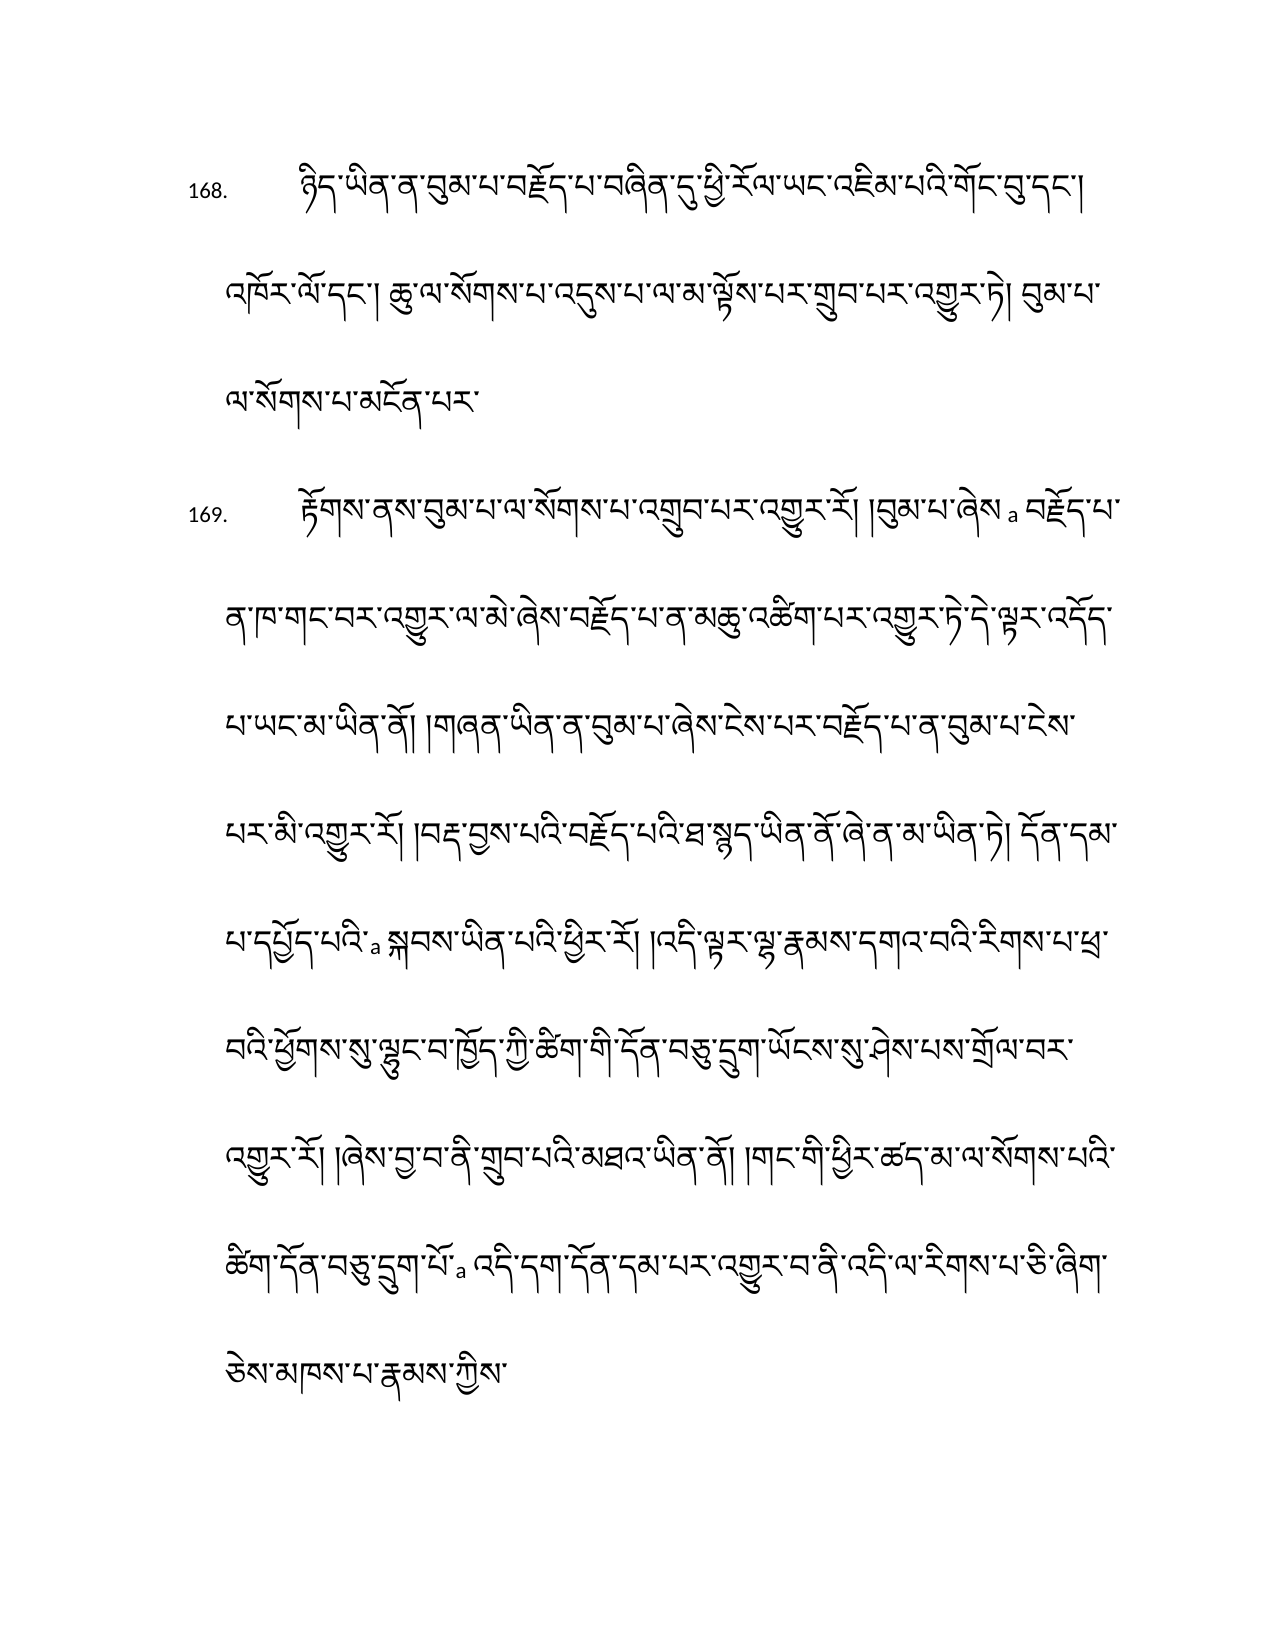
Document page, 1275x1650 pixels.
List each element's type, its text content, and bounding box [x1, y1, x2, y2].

list ཉིད་ཡིན་ན་བུམ་པ་བརྗོད་པ་བཞིན་དུ་ཕྱི་རོལ་ཡང་འཇིམ་པའི་གོང་བུ་དང༌། འཁོར་ལོ་དང༌། ཆུ་ལ་སོགས་པ་འདུས་པ་ལ་མ་ལྟོས་པར་གྲུབ་པར་འགྱུར་ཏེ། བུམ་པ་ལ་སོགས་པ་མངོན་པར་ [187, 150, 1125, 460]
list རྟོགས་ནས་བུམ་པ་ལ་སོགས་པ་འགྲུབ་པར་འགྱུར་རོ། །བུམ་པ་ཞེསaབརྗོད་པ་ན་ཁ་གང་བར་འགྱུར་ལ་མེ་ཞེས་བརྗོད་པ་ན་མཆུ་འཚིག་པར་འགྱུར་ཏེ་དེ་ལྟར་འདོད་པ་ཡང་མ་ཡིན་ནོ། །གཞན་ཡིན་ན་བུམ་པ་ཞེས་ངེས་པར་བརྗོད་པ་ན་བུམ་པ་ངེས་པར་མི་འགྱུར་རོ། །བརྡ་བྱས་པའི་བརྗོད་པའི་ཐ་སྙད་ཡིན་ནོ་ཞེ་ན་མ་ཡིན་ཏེ། དོན་དམ་པ་དཔྱོད་པའི་aསྐབས་ཡིན་པའི་ཕྱིར་རོ། །འདི་ལྟར་ལྷ་རྣམས་དགའ་བའི་རིགས་པ་ཕྲ་བའི་ཕྱོགས་སུ་ལྷུང་བ་ཁྱོད་ཀྱི་ཚིག་གི་དོན་བཅུ་དྲུག་ཡོངས་སུ་ཤེས་པས་གྲོལ་བར་འགྱུར་རོ། །ཞེས་བྱ་བ་ནི་གྲུབ་པའི་མཐའ་ཡིན་ནོ། །གང་གི་ཕྱིར་ཚད་མ་ལ་སོགས་པའི་ཚིག་དོན་བཅུ་དྲུག་པོ་aའདི་དག་དོན་དམ་པར་འགྱུར་བ་ནི་འདི་ལ་རིགས་པ་ཅི་ཞིག་ཅེས་མཁས་པ་རྣམས་ཀྱིས་ [187, 474, 1125, 1431]
